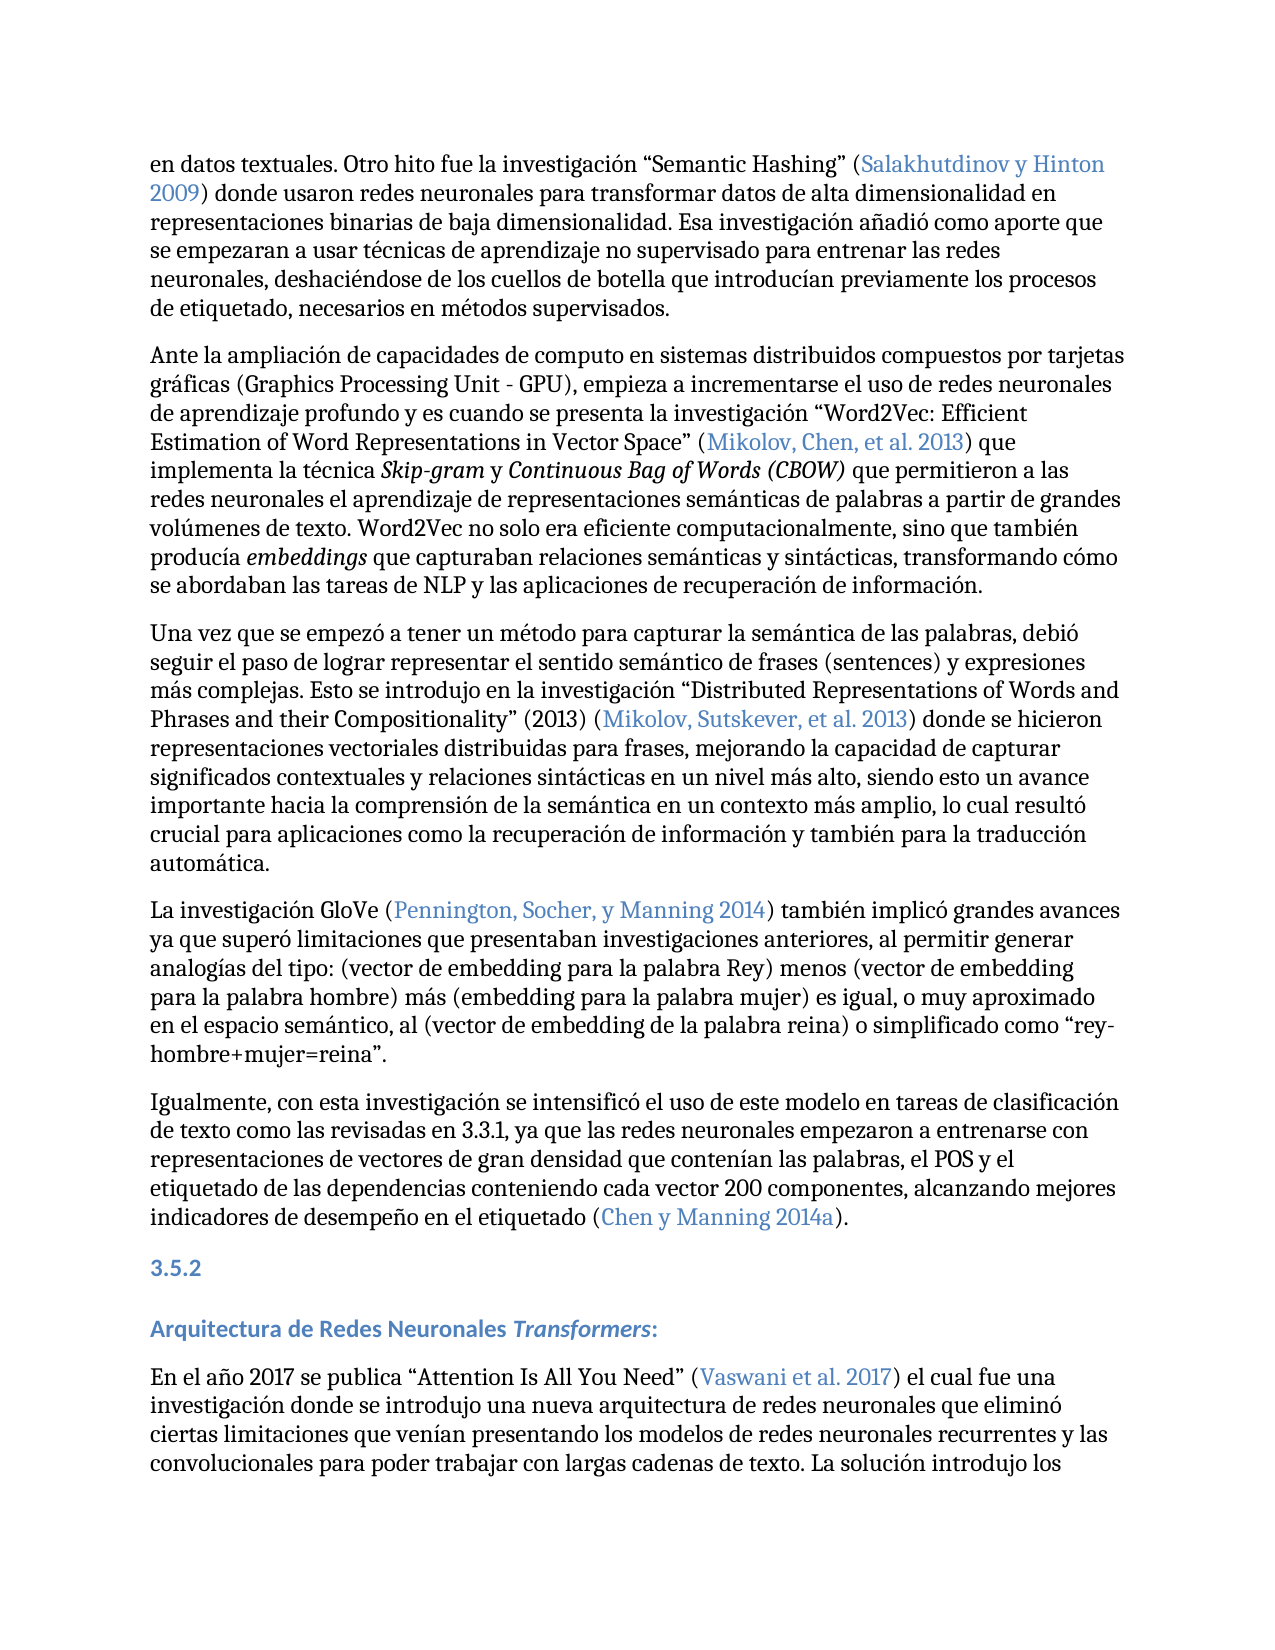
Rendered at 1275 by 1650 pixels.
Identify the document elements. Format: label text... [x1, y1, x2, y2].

text Ante la ampliación de capacidades de computo en sistemas distribuidos compuestos por tarjetas gráficas (Graphics Processing Unit - GPU), empieza a incrementarse el uso de redes neuronales de aprendizaje profundo y es cuando se presenta la investigación “Word2Vec: Efficient Estimation of Word Representations in Vector Space” (Mikolov, Chen, et al. 2013) que implementa la técnica Skip-gram y Continuous Bag of Words (CBOW) que permitieron a las redes neuronales el aprendizaje de representaciones semánticas de palabras a partir de grandes volúmenes de texto. Word2Vec no solo era eficiente computacionalmente, sino que también producía embeddings que capturaban relaciones semánticas y sintácticas, transformando cómo se abordaban las tareas de NLP y las aplicaciones de recuperación de información. [150, 341, 1125, 600]
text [150, 150, 1125, 322]
text La investigación GloVe (Pennington, Socher, y Manning 2014) también implicó grandes avances ya que superó limitaciones que presentaban investigaciones anteriores, al permitir generar analogías del tipo: (vector de embedding para la palabra Rey) menos (vector de embedding para la palabra hombre) más (embedding para la palabra mujer) es igual, o muy aproximado en el espacio semántico, al (vector de embedding de la palabra reina) o simplificado como “rey-hombre+mujer=reina”. [150, 896, 1125, 1069]
text Igualmente, con esta investigación se intensificó el uso de este modelo en tareas de clasificación de texto como las revisadas en 3.3.1, ya que las redes neuronales empezaron a entrenarse con representaciones de vectores de gran densidad que contenían las palabras, el POS y el etiquetado de las dependencias conteniendo cada vector 200 componentes, alcanzando mejores indicadores de desempeño en el etiquetado (Chen y Manning 2014a). [150, 1087, 1125, 1231]
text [150, 1362, 1125, 1477]
text Una vez que se empezó a tener un método para capturar la semántica de las palabras, debió seguir el paso de lograr representar el sentido semántico de frases (sentences) y expresiones más complejas. Esto se introdujo en la investigación “Distributed Representations of Words and Phrases and their Compositionality” (2013) (Mikolov, Sutskever, et al. 2013) donde se hicieron representaciones vectoriales distribuidas para frases, mejorando la capacidad de capturar significados contextuales y relaciones sintácticas en un nivel más alto, siendo esto un avance importante hacia la comprensión de la semántica en un contexto más amplio, lo cual resultó crucial para aplicaciones como la recuperación de información y también para la traducción automática. [150, 619, 1125, 877]
subtitle 3.5.2 Arquitectura de Redes Neuronales Transformers: [150, 1252, 1125, 1344]
